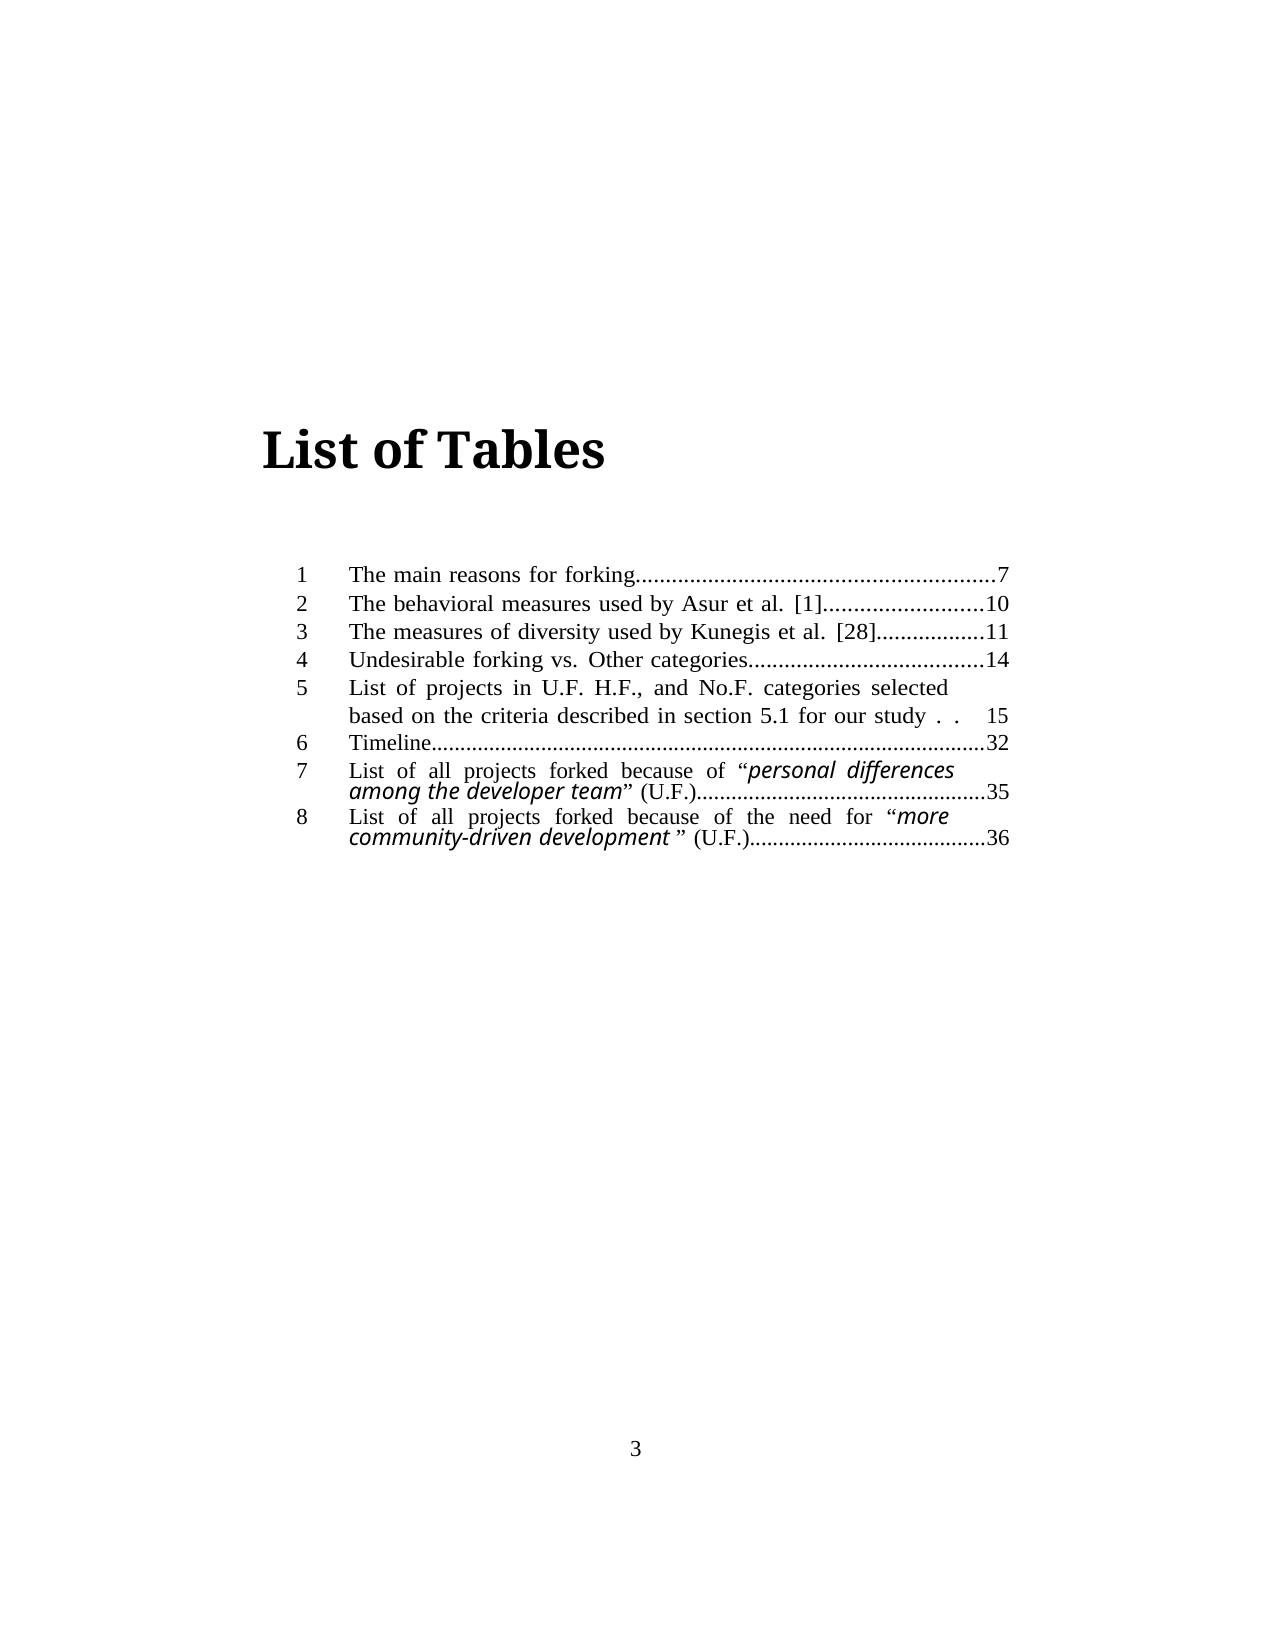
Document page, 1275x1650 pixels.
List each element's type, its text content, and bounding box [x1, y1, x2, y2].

list Undesirable forking vs. Other categories 14 [296, 646, 1096, 673]
list The measures of diversity used by Kunegis et al. [28] 11 [296, 618, 1096, 644]
list List of projects in U.F. H.F., and No.F. categories selected based on the criteria described in section 5.1 for our study . . 15 [296, 674, 1009, 729]
text List of Tables [262, 413, 1096, 483]
list Timeline 32 [296, 731, 1096, 756]
list The behavioral measures used by Asur et al. [1] 10 [296, 590, 1096, 616]
list List of all projects forked because of the need for “more community-driven development ” (U.F.) 36 [296, 806, 1009, 852]
list The main reasons for forking 7 [296, 562, 1096, 588]
list List of all projects forked because of “personal differences among the developer team” (U.F.) 35 [296, 761, 1009, 806]
